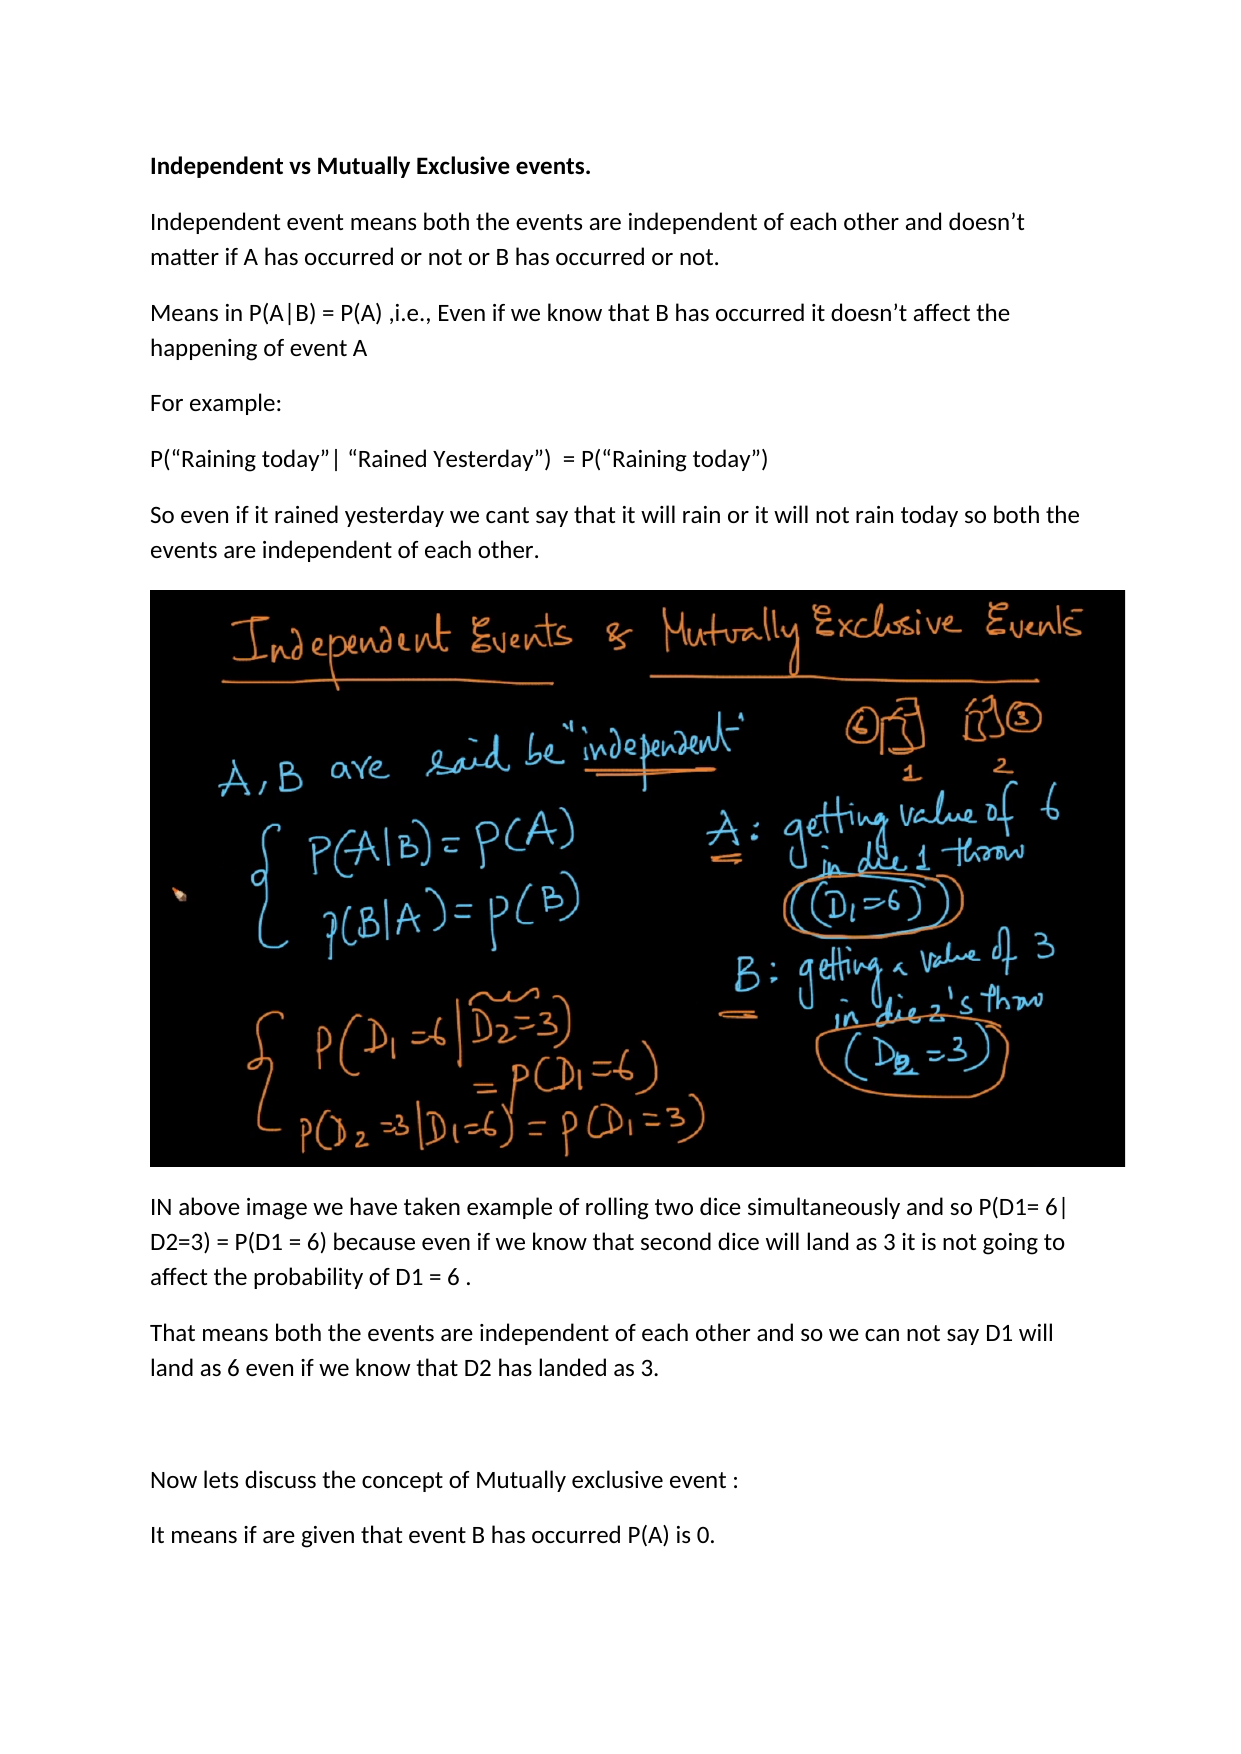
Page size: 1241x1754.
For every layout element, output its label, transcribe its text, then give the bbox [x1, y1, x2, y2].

text It means if are given that event B has occurred P(A) is 0. [150, 1520, 1090, 1550]
text Means in P(A|B) = P(A) ,i.e., Even if we know that B has occurred it doesn’t affect the happening of event A [150, 297, 1090, 362]
text Now lets discuss the concept of Mutually exclusive event : [150, 1464, 1090, 1494]
text Independent vs Mutually Exclusive events. [150, 150, 1090, 181]
text For example: [150, 387, 1090, 418]
text That means both the events are independent of each other and so we can not say D1 will land as 6 even if we know that D2 has landed as 3. [150, 1317, 1090, 1383]
picture [150, 590, 1125, 1167]
text Independent event means both the events are independent of each other and doesn’t matter if A has occurred or not or B has occurred or not. [150, 206, 1090, 271]
text So even if it rained yesterday we cant say that it will rain or it will not rain today so both the events are independent of each other. [150, 499, 1090, 565]
text P(“Raining today”| “Rained Yesterday”) = P(“Raining today”) [150, 443, 1090, 474]
text IN above image we have taken example of rolling two dice simultaneously and so P(D1= 6|D2=3) = P(D1 = 6) because even if we know that second dice will land as 3 it is not going to affect the probability of D1 = 6 . [150, 1191, 1090, 1292]
